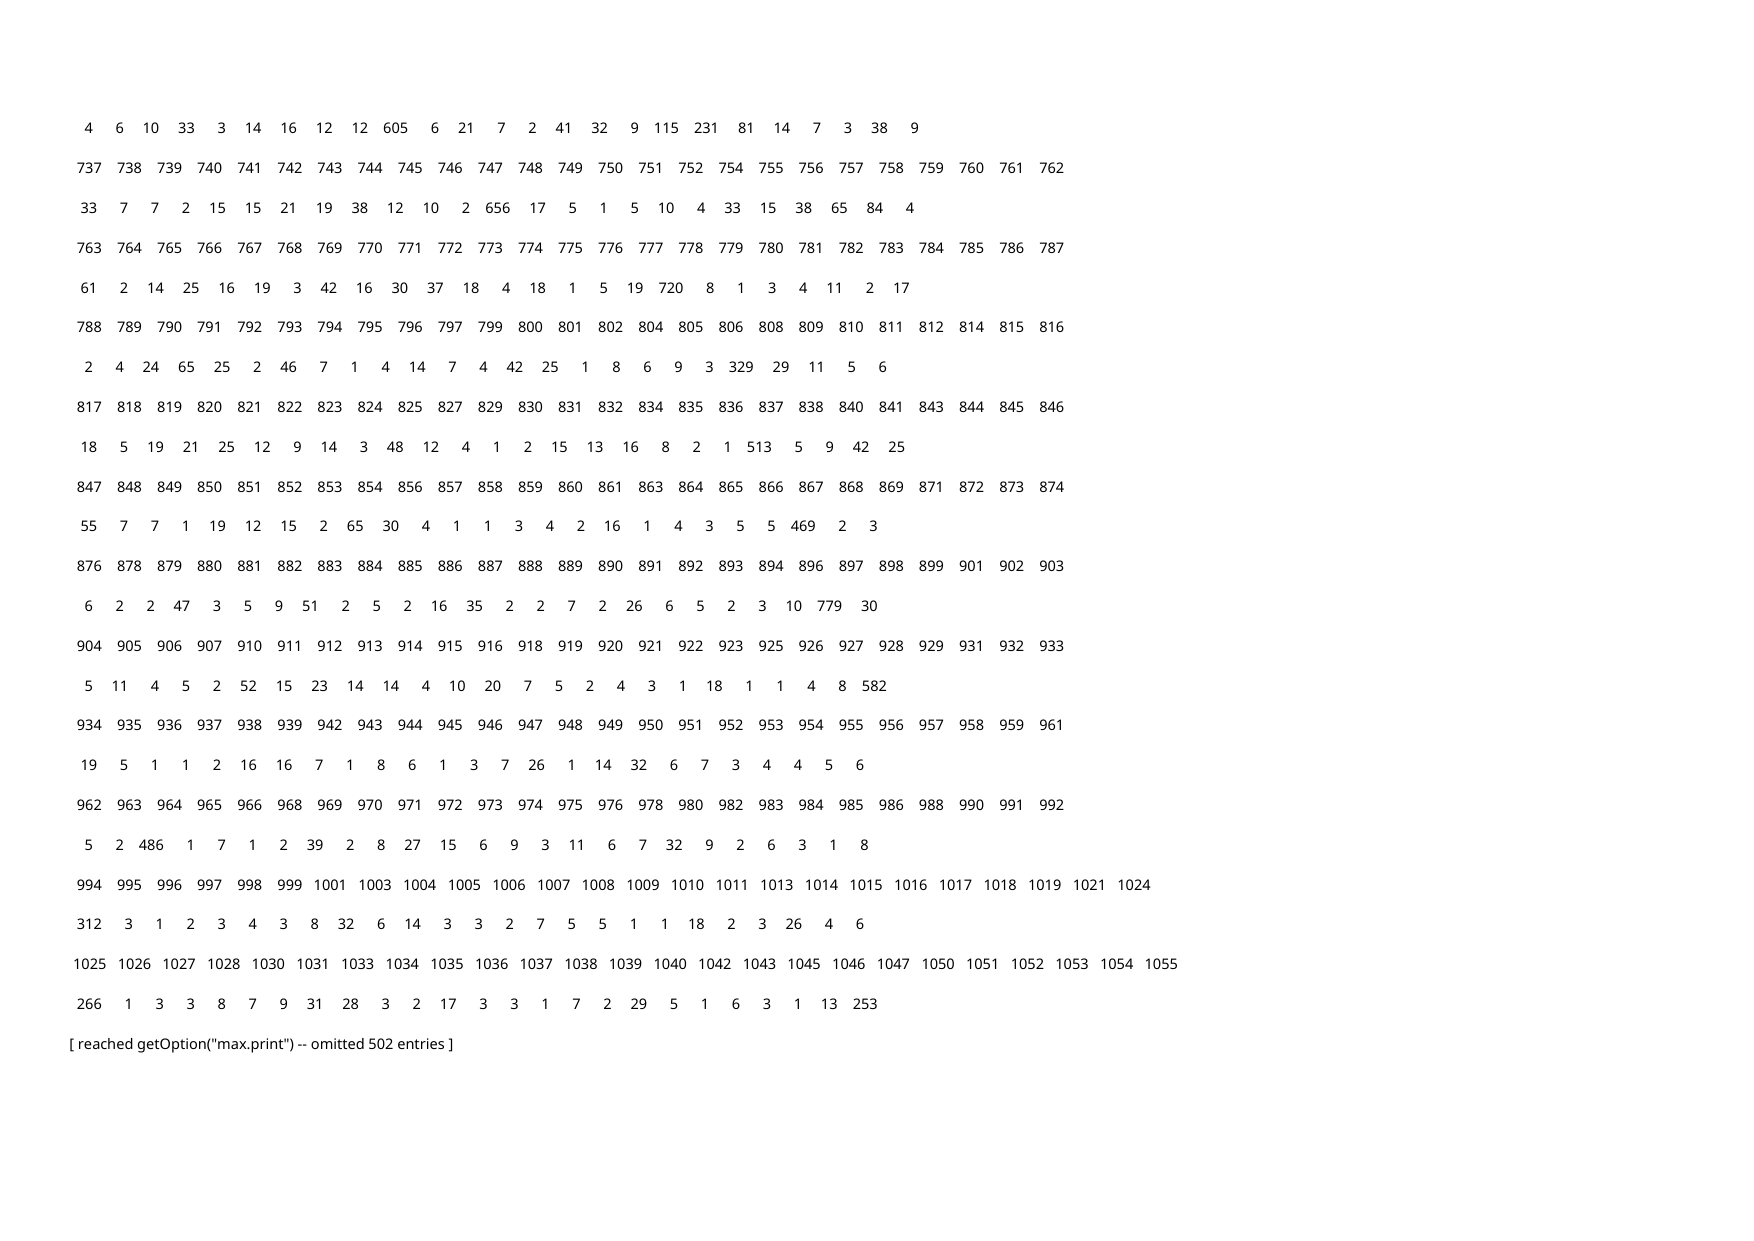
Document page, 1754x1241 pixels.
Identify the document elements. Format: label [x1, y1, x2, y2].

table_cell [47, 118, 1754, 1104]
